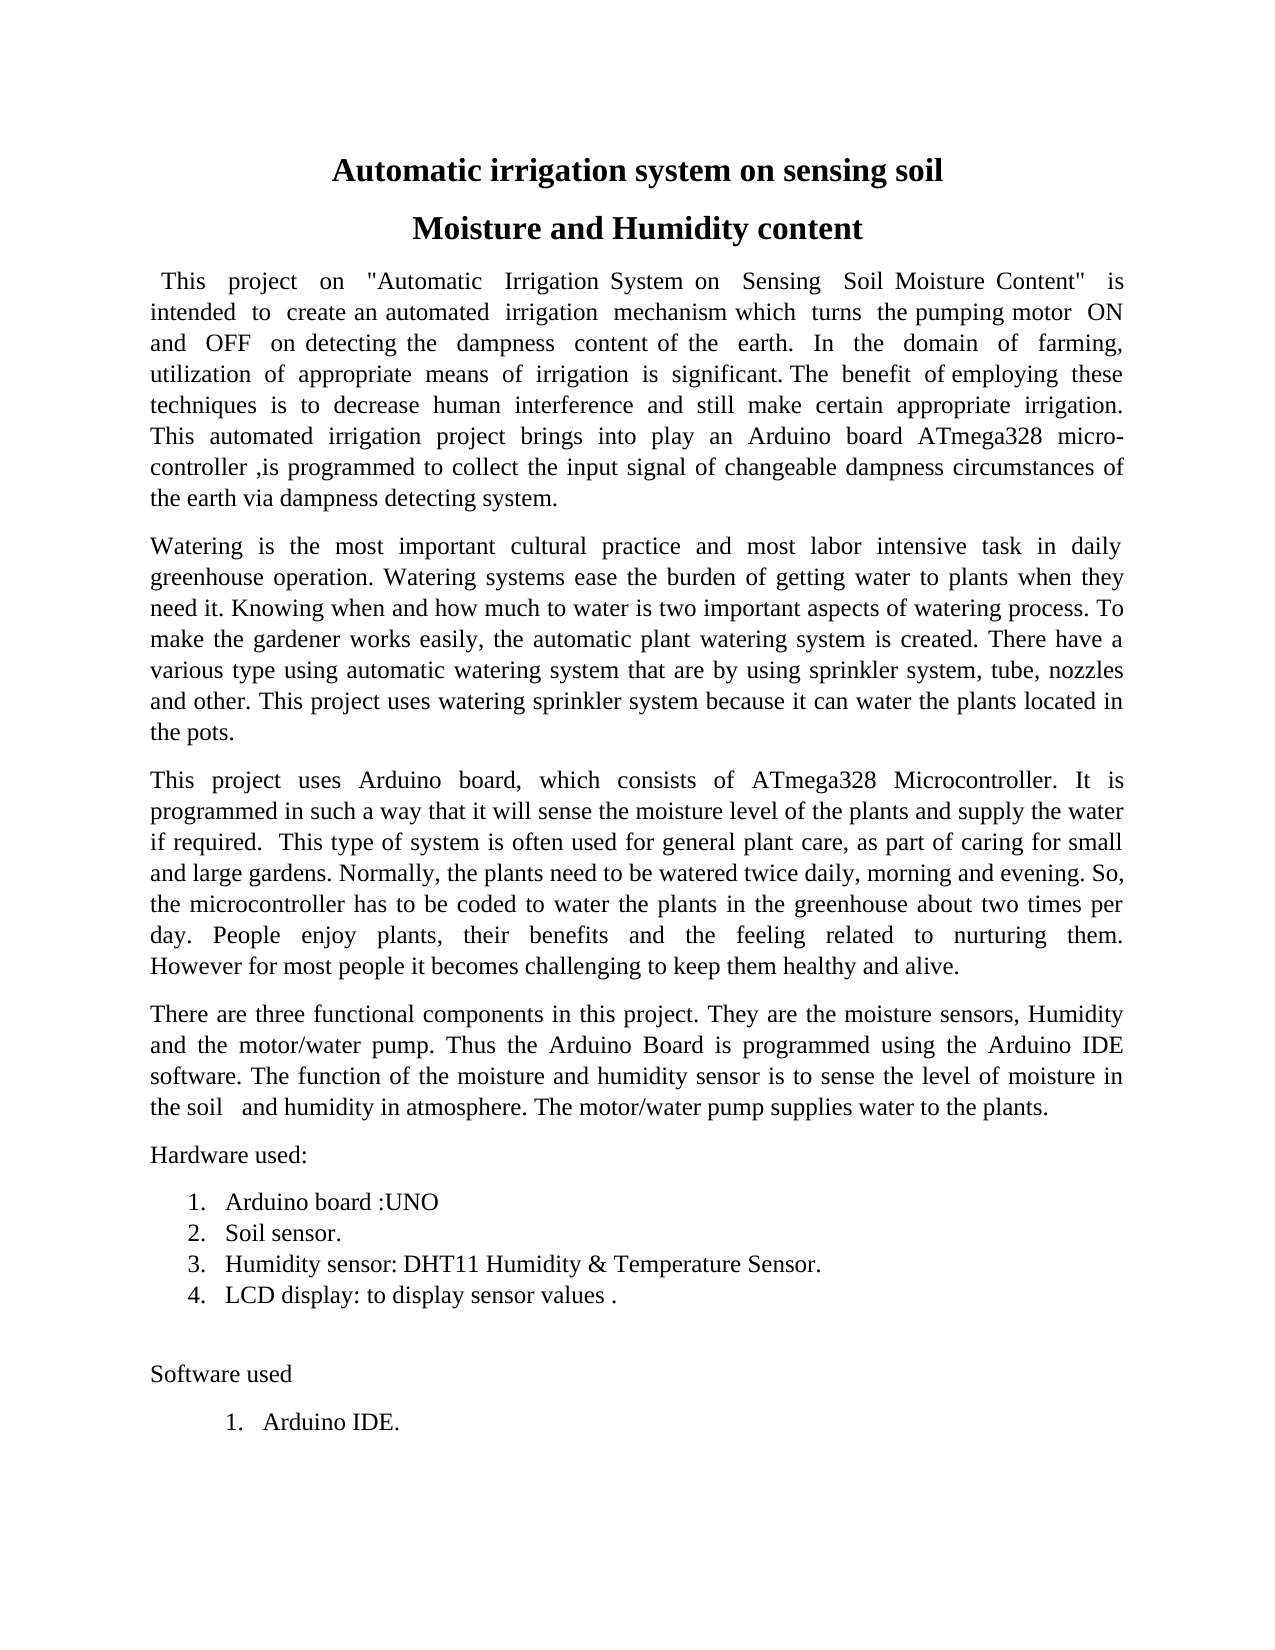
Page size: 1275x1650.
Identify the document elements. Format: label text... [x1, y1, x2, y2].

list Soil sensor. [187, 1218, 1125, 1247]
text Watering is the most important cultural practice and most labor intensive task in daily greenhouse operation. Watering systems ease the burden of getting water to plants when they need it. Knowing when and how much to water is two important aspects of watering process. To make the gardener works easily, the automatic plant watering system is created. There have a various type using automatic watering system that are by using sprinkler system, tube, nozzles and other. This project uses watering sprinkler system because it can water the plants located in the pots. [150, 531, 1125, 746]
list Arduino board :UNO [187, 1187, 1125, 1216]
text Automatic irrigation system on sensing soil [150, 150, 1125, 188]
text Software used [150, 1359, 1125, 1388]
text This project uses Arduino board, which consists of ATmega328 Microcontroller. It is programmed in such a way that it will sense the moisture level of the plants and supply the water if required. This type of system is often used for general plant care, as part of caring for small and large gardens. Normally, the plants need to be watered twice daily, morning and evening. So, the microcontroller has to be coded to water the plants in the greenhouse about two times per day. People enjoy plants, their benefits and the feeling related to nurturing them. However for most people it becomes challenging to keep them healthy and alive. [150, 765, 1125, 980]
list Humidity sensor: DHT11 Humidity & Temperature Sensor. [187, 1249, 1125, 1278]
text There are three functional components in this project. They are the moisture sensors, Humidity and the motor/water pump. Thus the Arduino Board is programmed using the Arduino IDE software. The function of the moisture and humidity sensor is to sense the level of moisture in the soil and humidity in atmosphere. The motor/water pump supplies water to the plants. [150, 999, 1125, 1121]
list Arduino IDE. [225, 1407, 1125, 1436]
text This project on "Automatic Irrigation System on Sensing Soil Moisture Content" is intended to create an automated irrigation mechanism which turns the pumping motor ON and OFF on detecting the dampness content of the earth. In the domain of farming, utilization of appropriate means of irrigation is significant. The benefit of employing these techniques is to decrease human interference and still make certain appropriate irrigation. This automated irrigation project brings into play an Arduino board ATmega328 micro-controller ,is programmed to collect the input signal of changeable dampness circumstances of the earth via dampness detecting system. [150, 266, 1125, 512]
text Hardware used: [150, 1140, 1125, 1168]
list LCD display: to display sensor values . [187, 1281, 1125, 1309]
text Moisture and Humidity content [150, 208, 1125, 246]
